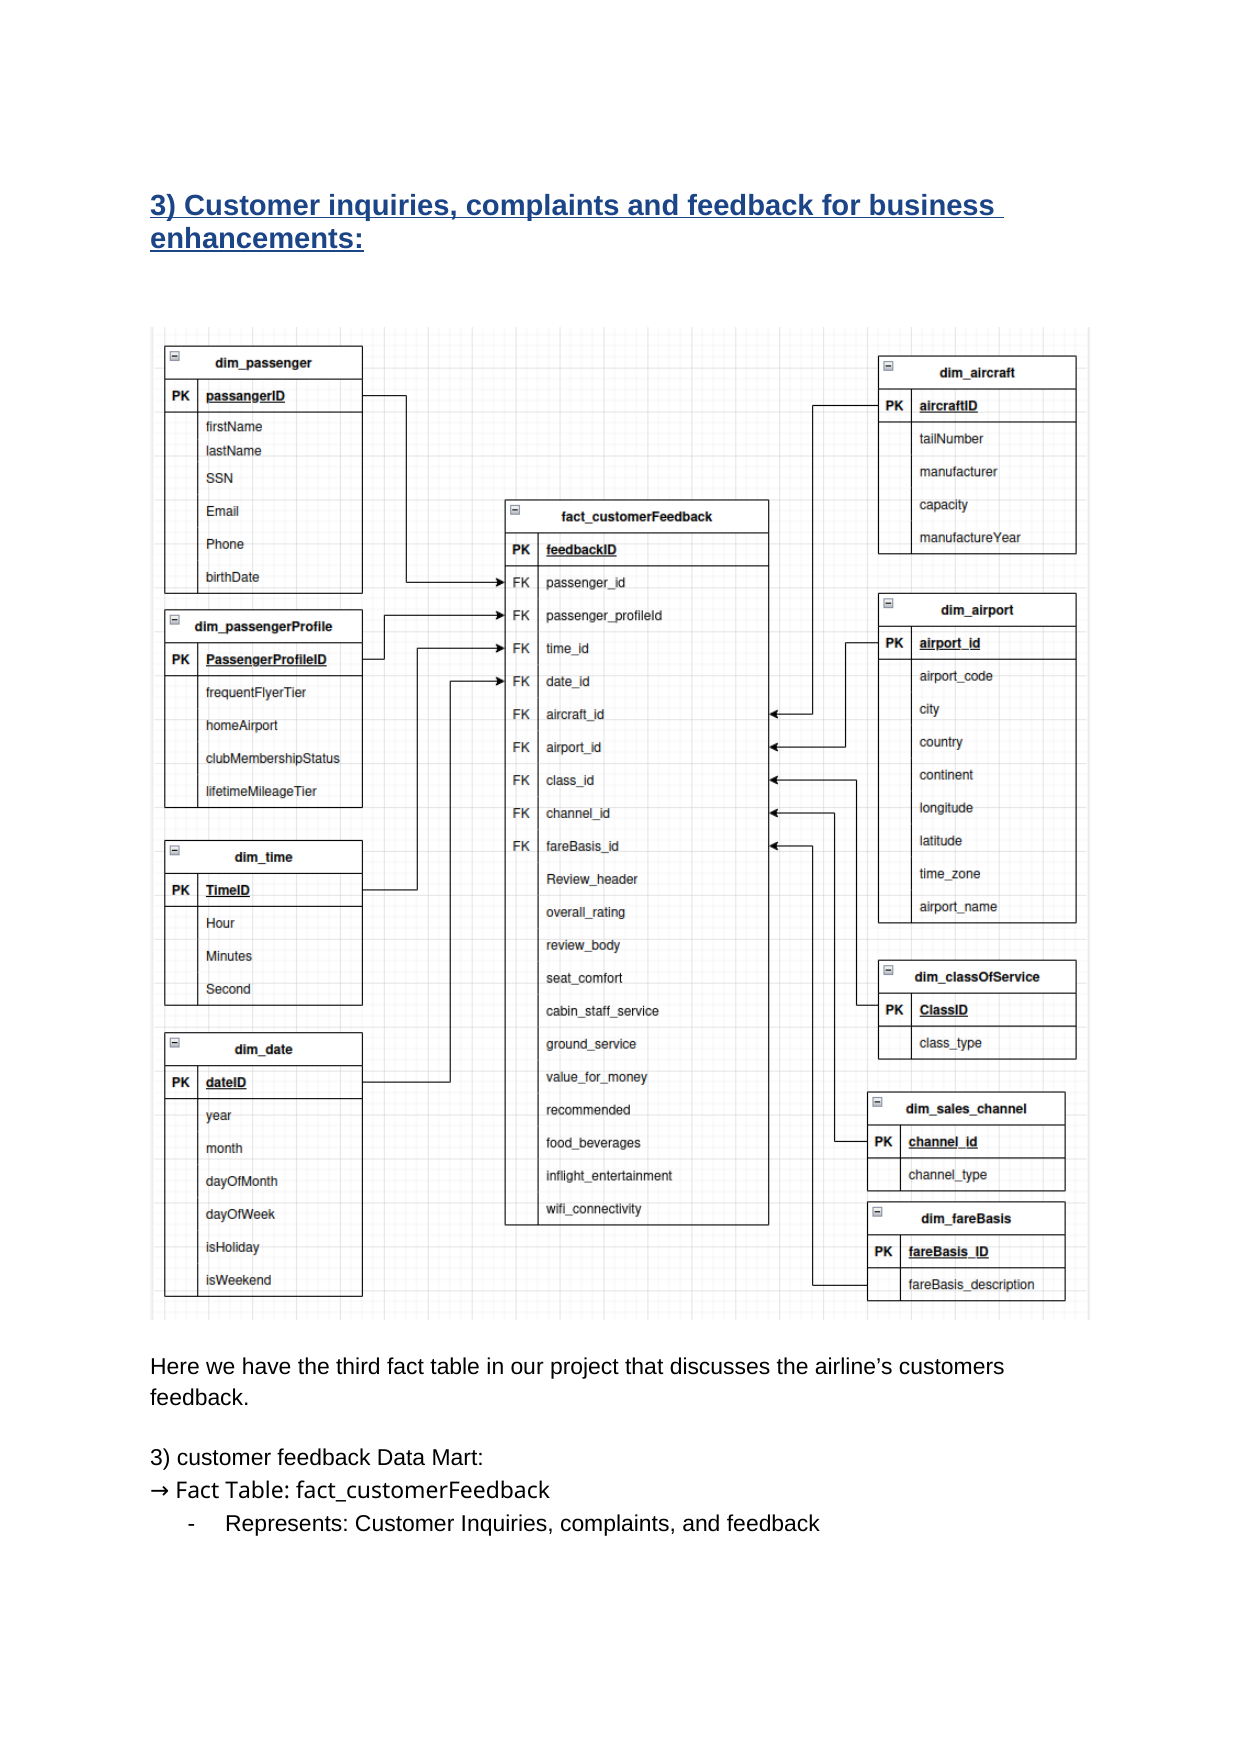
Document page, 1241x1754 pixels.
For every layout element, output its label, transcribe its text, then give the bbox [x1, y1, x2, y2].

picture [150, 327, 1091, 1320]
text → Fact Table: fact_customerFeedback [150, 1474, 1090, 1505]
text Here we have the third fact table in our project that discusses the airline’s customers feedback. [150, 1353, 1090, 1410]
subtitle 3) Customer inquiries, complaints and feedback for business enhancements: [150, 187, 1090, 254]
list Represents: Customer Inquiries, complaints, and feedback [187, 1510, 1090, 1536]
text 3) customer feedback Data Mart: [150, 1444, 1090, 1470]
